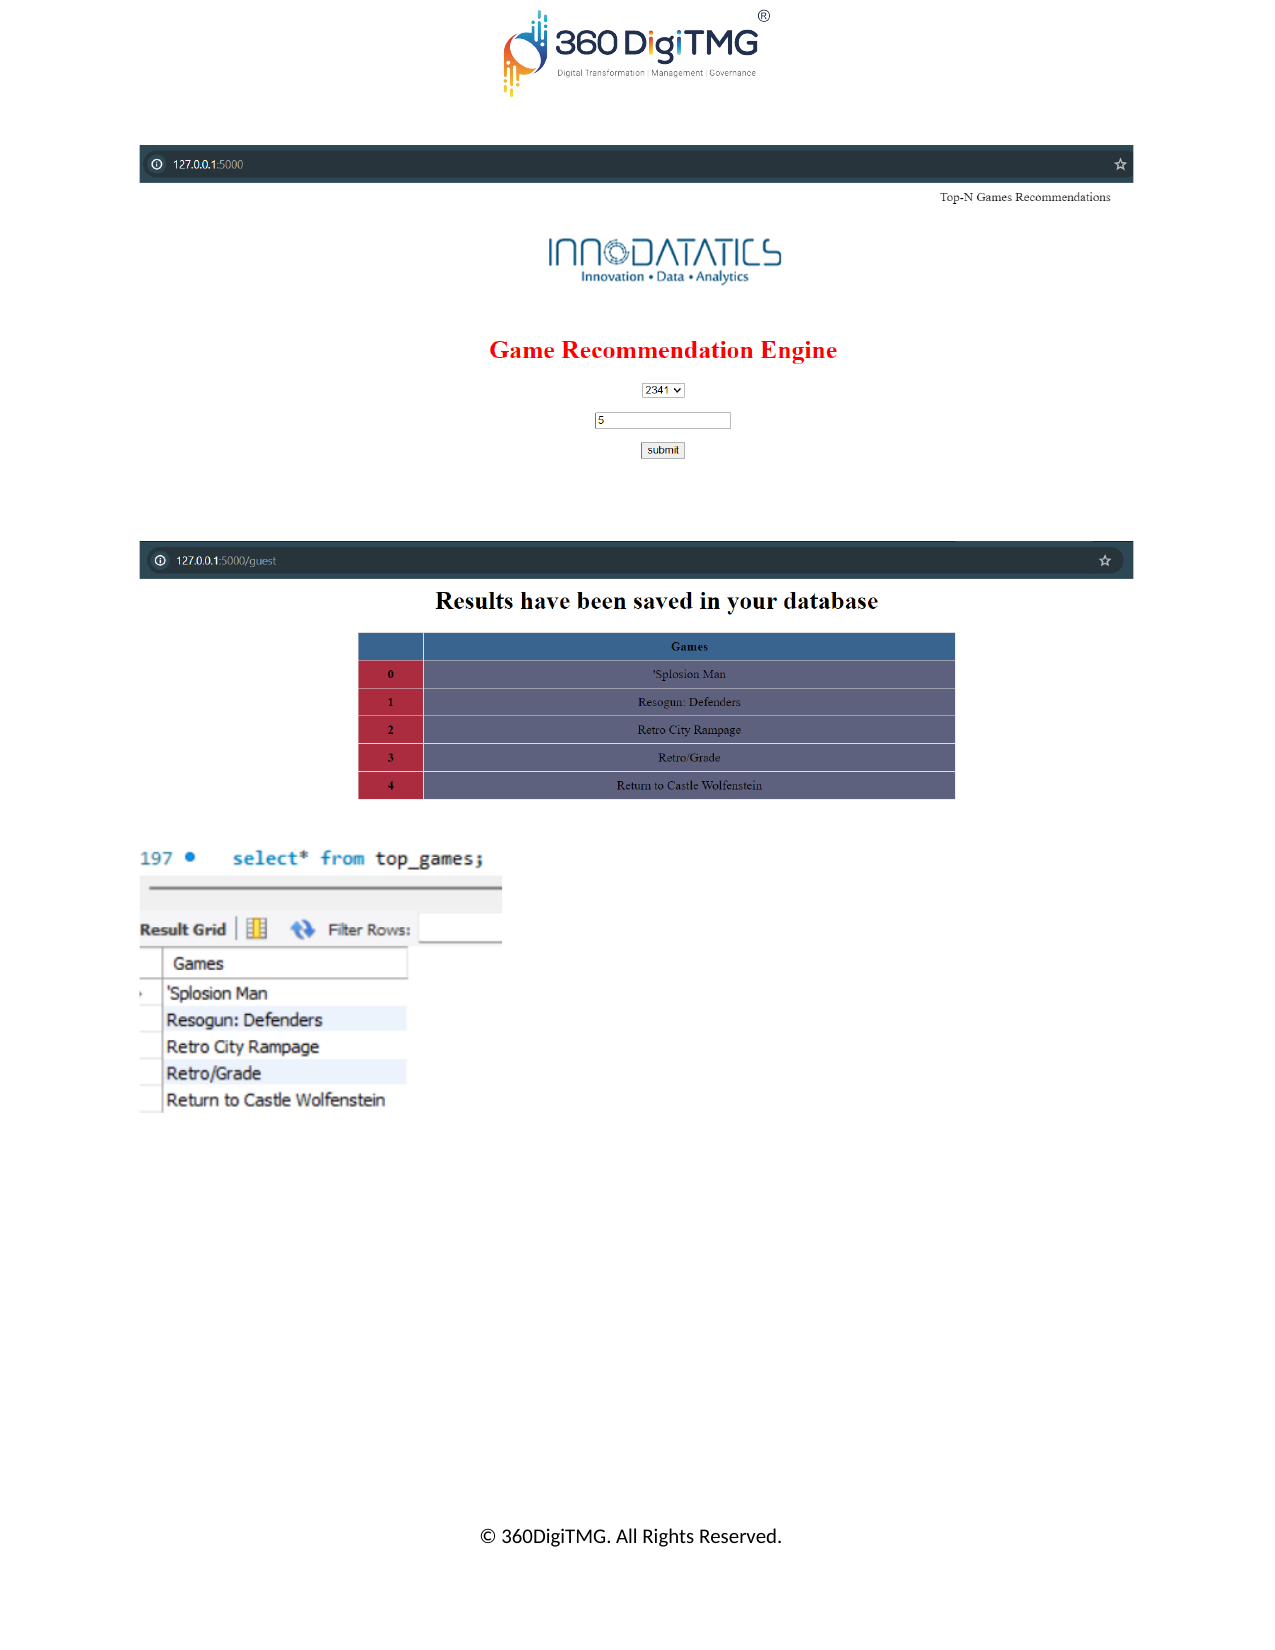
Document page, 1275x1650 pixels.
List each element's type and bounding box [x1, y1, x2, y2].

picture [139, 541, 1134, 820]
picture [499, 5, 774, 102]
picture [139, 847, 503, 1113]
picture [139, 145, 1134, 486]
